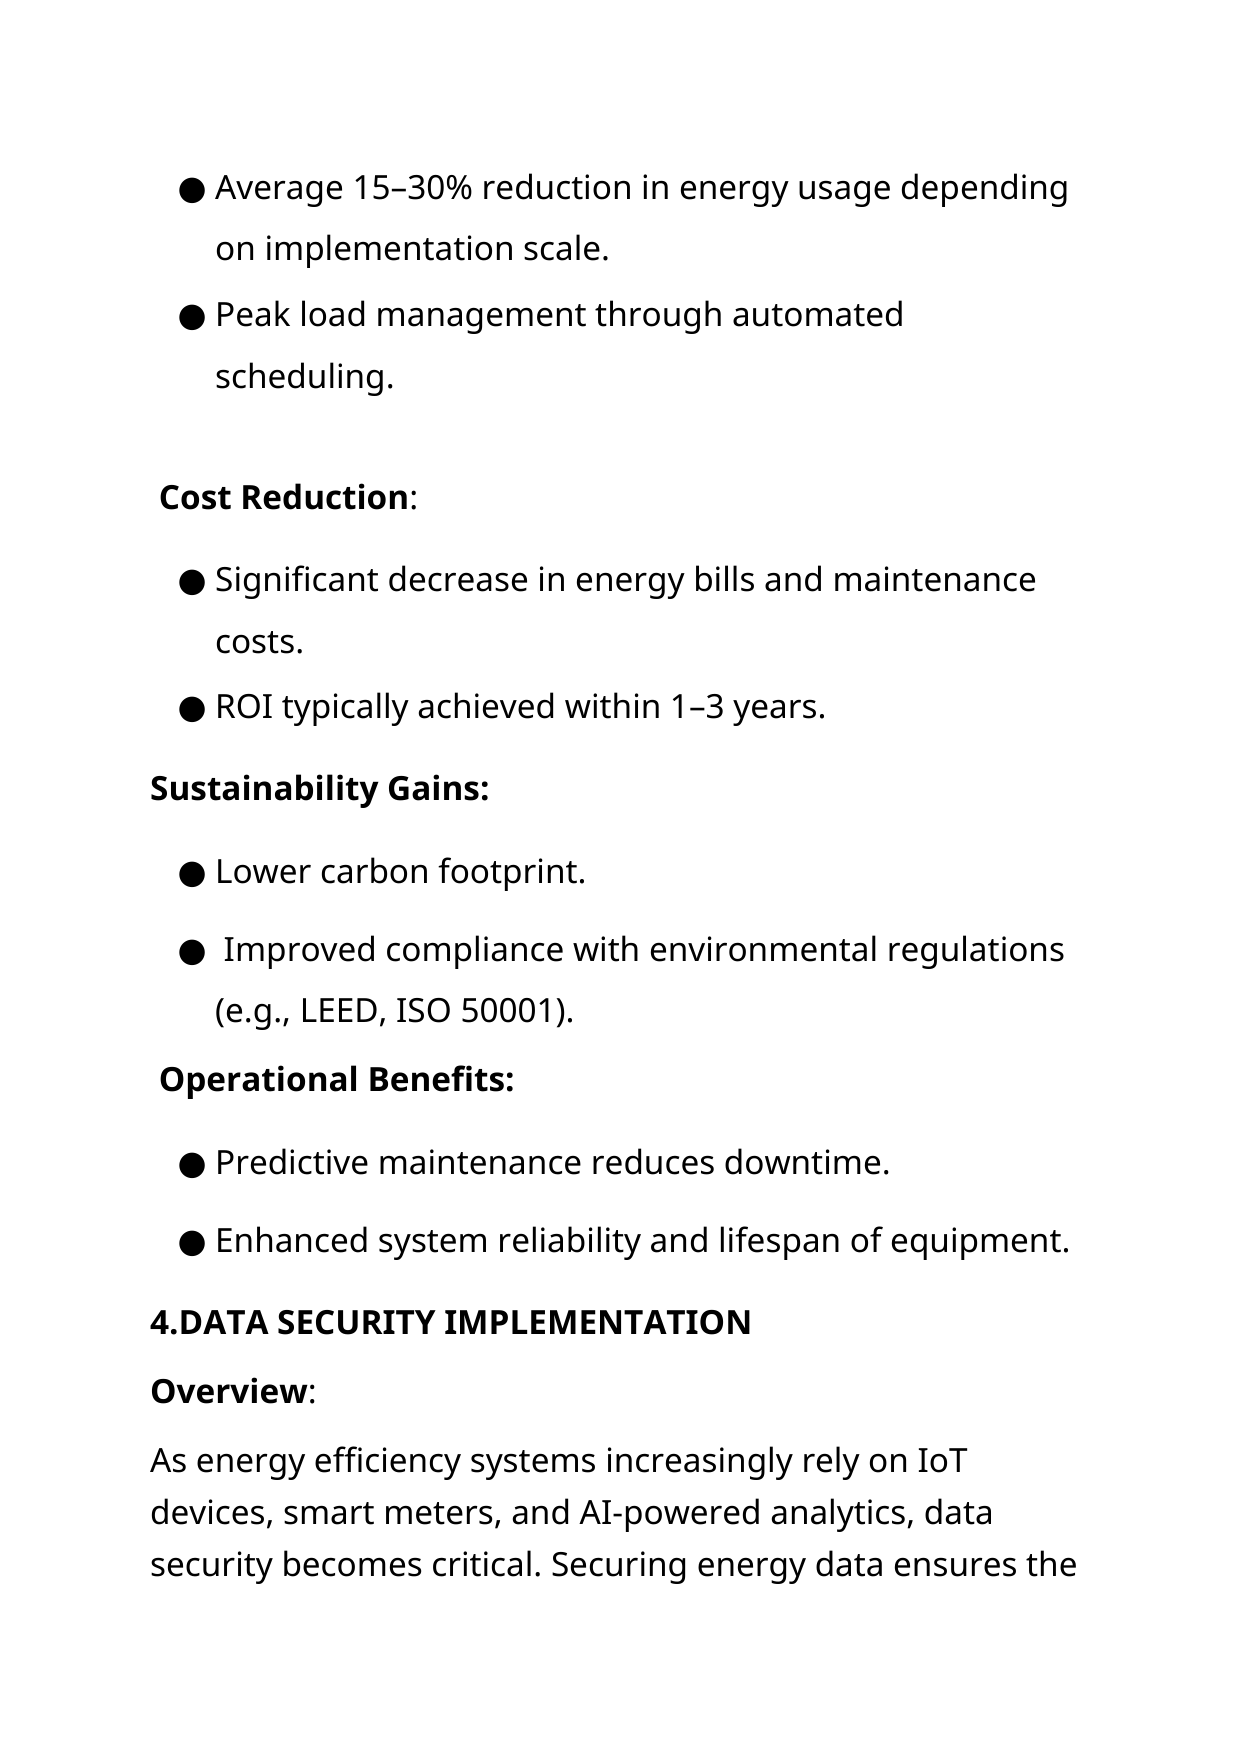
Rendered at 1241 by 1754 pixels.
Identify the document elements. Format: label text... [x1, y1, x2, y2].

list Improved compliance with environmental regulations (e.g., LEED, ISO 50001). [177, 912, 1090, 1033]
text Operational Benefits: [150, 1056, 1090, 1102]
list Predictive maintenance reduces downtime. [177, 1125, 1090, 1193]
text Sustainability Gains: [150, 765, 1090, 810]
text 4.DATA SECURITY IMPLEMENTATION [150, 1299, 1090, 1344]
text Overview: [150, 1368, 1090, 1413]
list Significant decrease in energy bills and maintenance costs. [177, 542, 1090, 663]
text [150, 1436, 1090, 1586]
list Peak load management through automated scheduling. [177, 277, 1090, 398]
list Lower carbon footprint. [177, 834, 1090, 902]
list ROI typically achieved within 1–3 years. [177, 669, 1090, 738]
list Enhanced system reliability and lifespan of equipment. [177, 1203, 1090, 1272]
text Cost Reduction: [150, 473, 1090, 519]
list Average 15–30% reduction in energy usage depending on implementation scale. [177, 150, 1090, 271]
